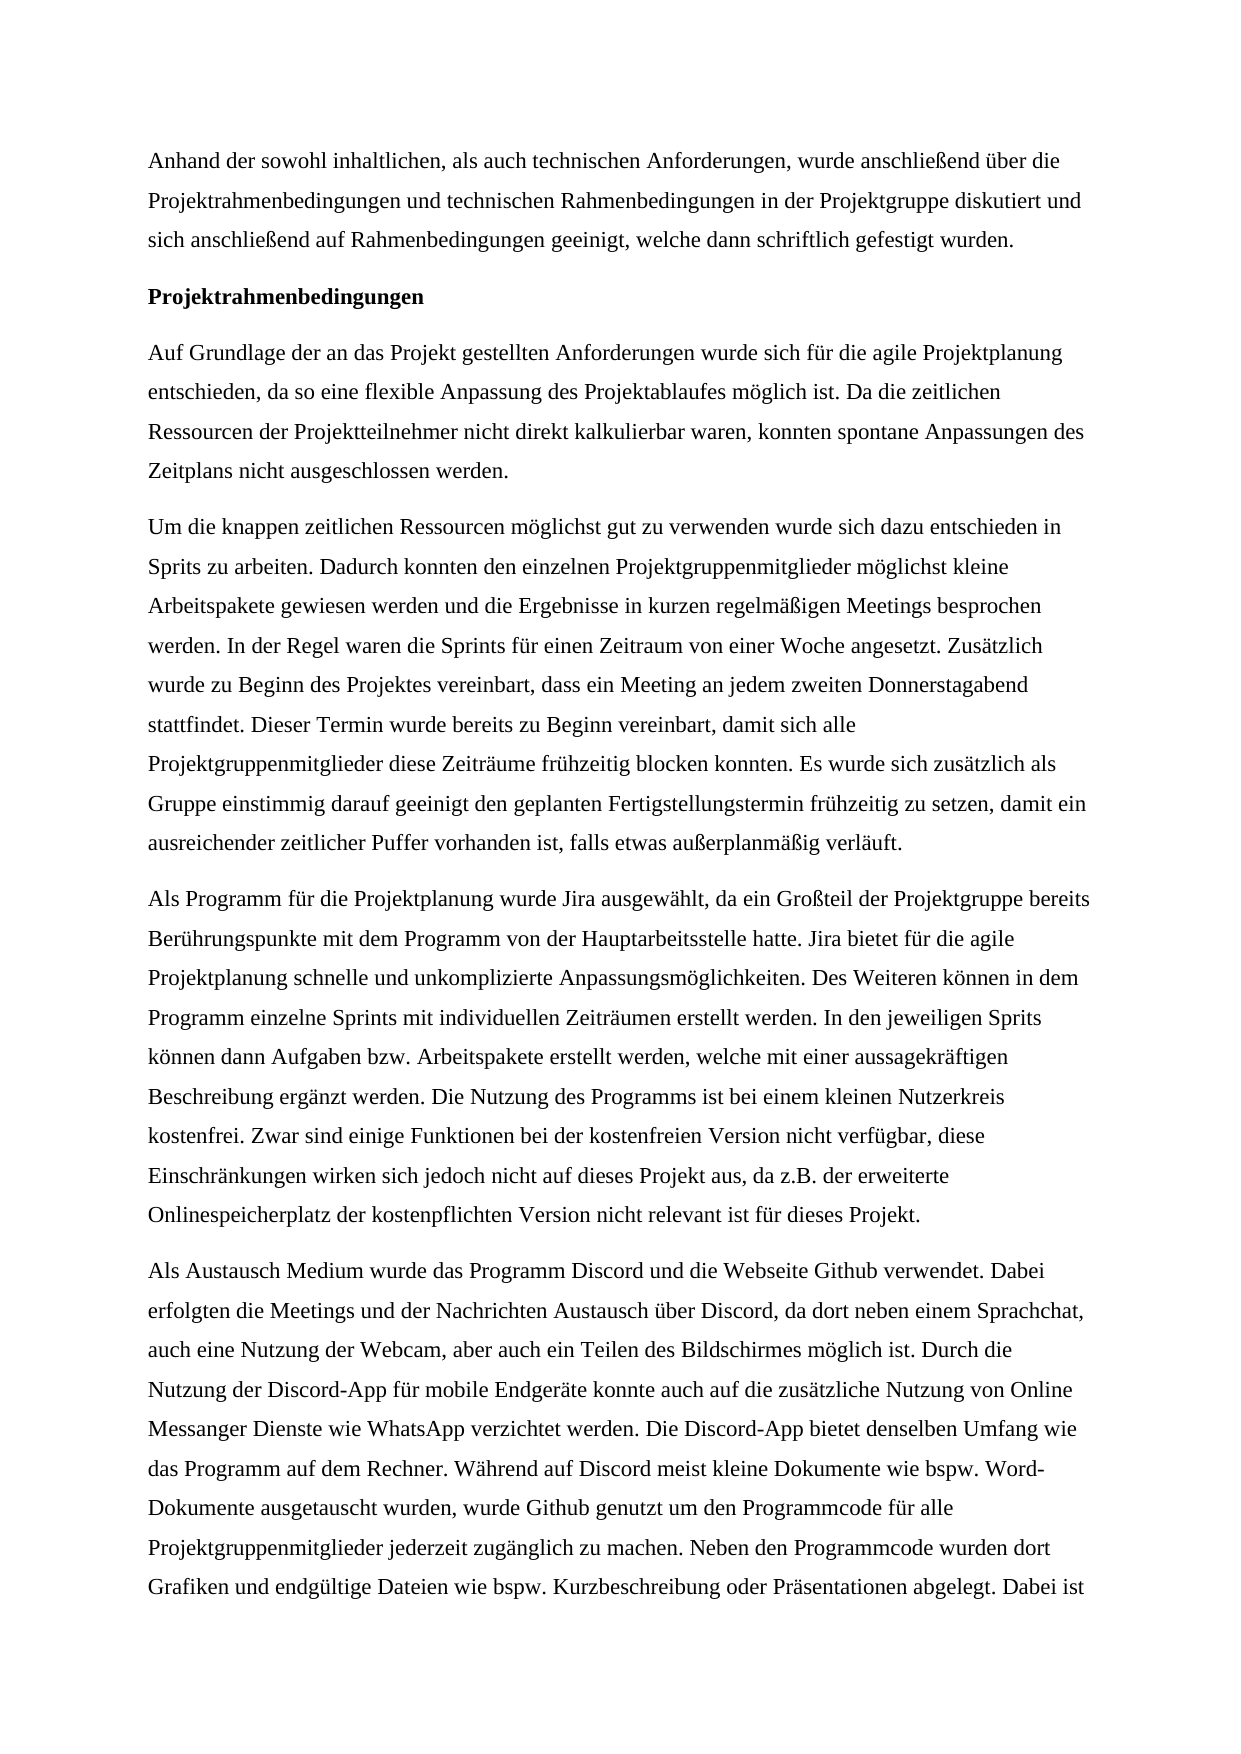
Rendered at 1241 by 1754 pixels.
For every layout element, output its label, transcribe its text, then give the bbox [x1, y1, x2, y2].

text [148, 1257, 1093, 1599]
text Projektrahmenbedingungen [148, 283, 1093, 309]
text Als Programm für die Projektplanung wurde Jira ausgewählt, da ein Großteil der Projektgruppe bereits Berührungspunkte mit dem Programm von der Hauptarbeitsstelle hatte. Jira bietet für die agile Projektplanung schnelle und unkomplizierte Anpassungsmöglichkeiten. Des Weiteren können in dem Programm einzelne Sprints mit individuellen Zeiträumen erstellt werden. In den jeweiligen Sprits können dann Aufgaben bzw. Arbeitspakete erstellt werden, welche mit einer aussagekräftigen Beschreibung ergänzt werden. Die Nutzung des Programms ist bei einem kleinen Nutzerkreis kostenfrei. Zwar sind einige Funktionen bei der kostenfreien Version nicht verfügbar, diese Einschränkungen wirken sich jedoch nicht auf dieses Projekt aus, da z.B. der erweiterte Onlinespeicherplatz der kostenpflichten Version nicht relevant ist für dieses Projekt. [148, 885, 1093, 1228]
text Um die knappen zeitlichen Ressourcen möglichst gut zu verwenden wurde sich dazu entschieden in Sprits zu arbeiten. Dadurch konnten den einzelnen Projektgruppenmitglieder möglichst kleine Arbeitspakete gewiesen werden und die Ergebnisse in kurzen regelmäßigen Meetings besprochen werden. In der Regel waren die Sprints für einen Zeitraum von einer Woche angesetzt. Zusätzlich wurde zu Beginn des Projektes vereinbart, dass ein Meeting an jedem zweiten Donnerstagabend stattfindet. Dieser Termin wurde bereits zu Beginn vereinbart, damit sich alle Projektgruppenmitglieder diese Zeiträume frühzeitig blocken konnten. Es wurde sich zusätzlich als Gruppe einstimmig darauf geeinigt den geplanten Fertigstellungstermin frühzeitig zu setzen, damit ein ausreichender zeitlicher Puffer vorhanden ist, falls etwas außerplanmäßig verläuft. [148, 513, 1093, 856]
text Anhand der sowohl inhaltlichen, als auch technischen Anforderungen, wurde anschließend über die Projektrahmenbedingungen und technischen Rahmenbedingungen in der Projektgruppe diskutiert und sich anschließend auf Rahmenbedingungen geeinigt, welche dann schriftlich gefestigt wurden. [148, 148, 1093, 253]
text Auf Grundlage der an das Projekt gestellten Anforderungen wurde sich für die agile Projektplanung entschieden, da so eine flexible Anpassung des Projektablaufes möglich ist. Da die zeitlichen Ressourcen der Projektteilnehmer nicht direkt kalkulierbar waren, konnten spontane Anpassungen des Zeitplans nicht ausgeschlossen werden. [148, 339, 1093, 484]
